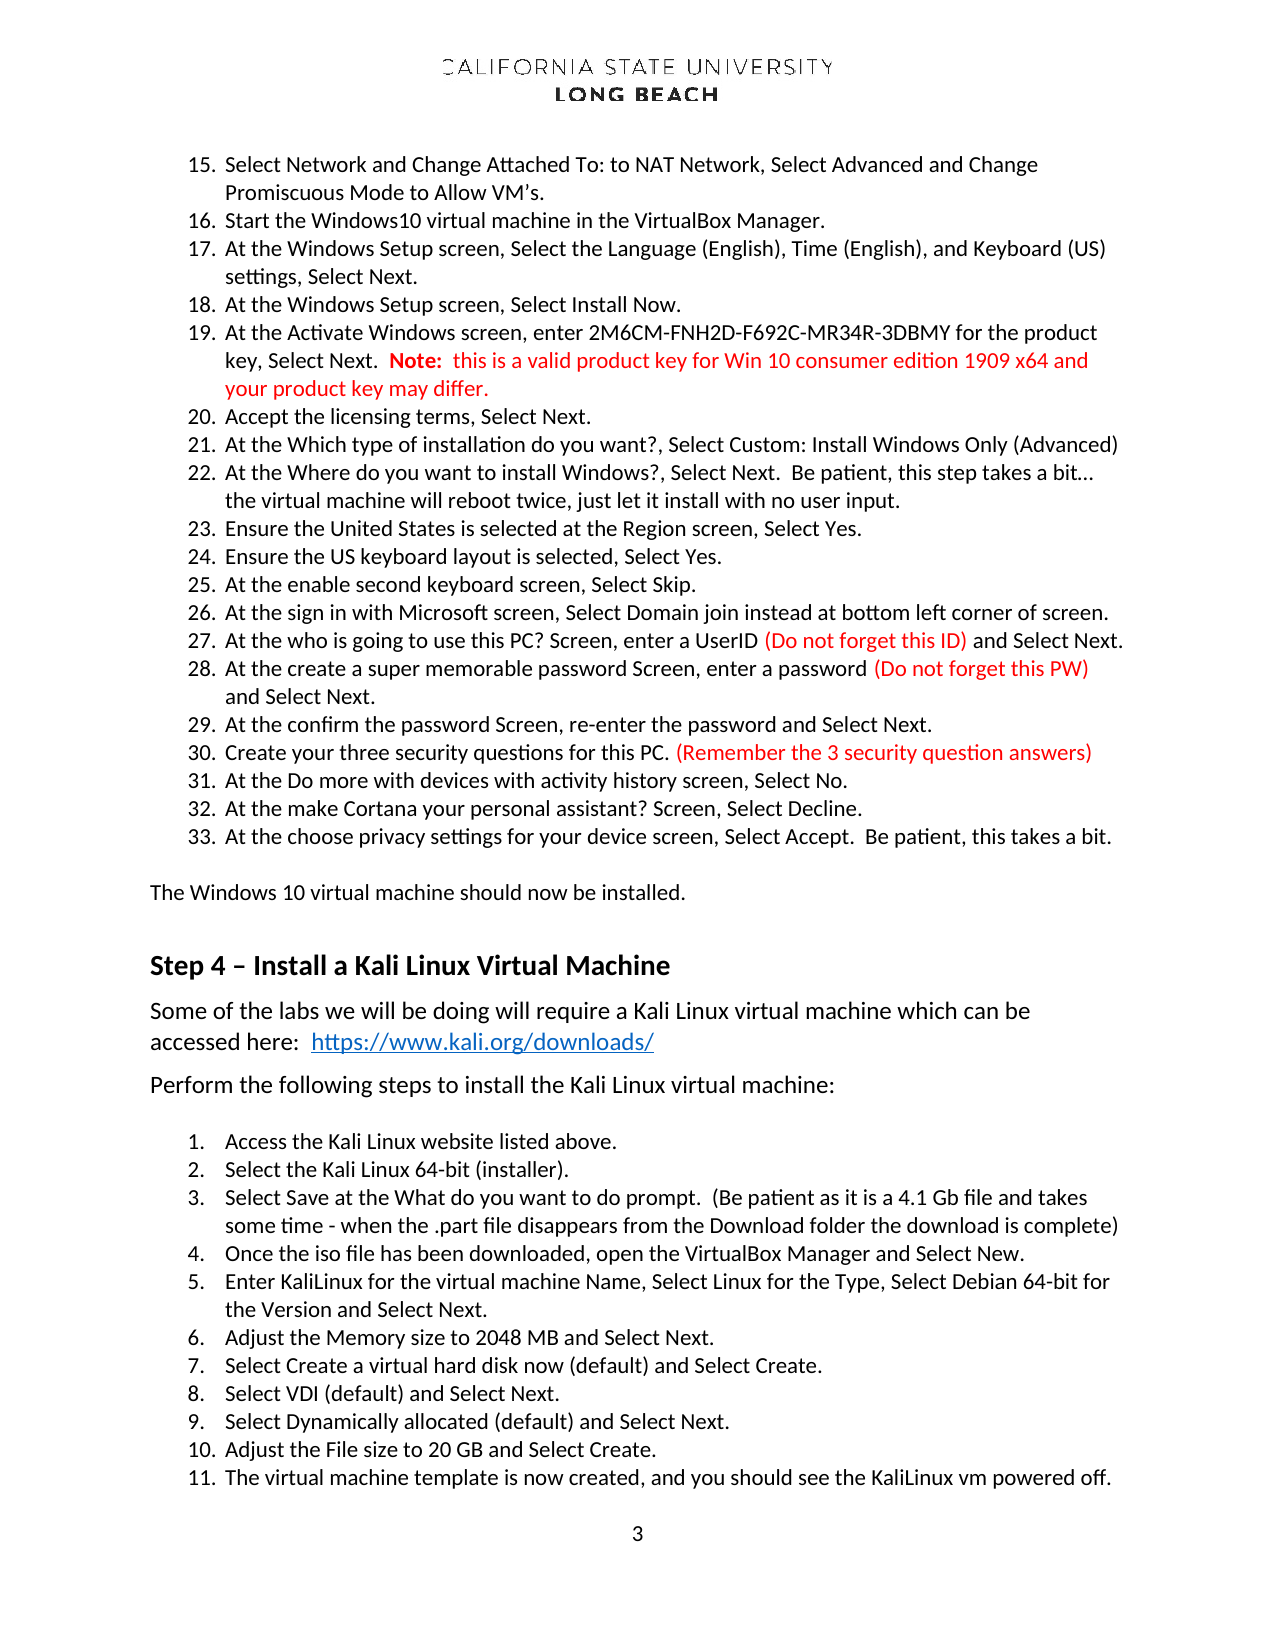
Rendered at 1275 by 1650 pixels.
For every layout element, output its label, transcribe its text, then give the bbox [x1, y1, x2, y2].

text Perform the following steps to install the Kali Linux virtual machine: [150, 1069, 1125, 1099]
list At the Windows Setup screen, Select Install Now. [187, 290, 1125, 318]
list Select Create a virtual hard disk now (default) and Select Create. [187, 1351, 1125, 1379]
list At the Do more with devices with activity history screen, Select No. [187, 766, 1125, 794]
list At the sign in with Microsoft screen, Select Domain join instead at bottom left corner of screen. [187, 598, 1125, 626]
picture [440, 59, 831, 101]
list Ensure the United States is selected at the Region screen, Select Yes. [187, 514, 1125, 542]
text The Windows 10 virtual machine should now be installed. [150, 878, 1125, 907]
list Adjust the File size to 20 GB and Select Create. [187, 1436, 1125, 1463]
list Ensure the US keyboard layout is selected, Select Yes. [187, 542, 1125, 570]
list At the make Cortana your personal assistant? Screen, Select Decline. [187, 794, 1125, 822]
list Once the iso file has been downloaded, open the VirtualBox Manager and Select New. [187, 1239, 1125, 1267]
list At the confirm the password Screen, re-enter the password and Select Next. [187, 710, 1125, 738]
list Select VDI (default) and Select Next. [187, 1379, 1125, 1407]
list At the Where do you want to install Windows?, Select Next. Be patient, this step takes a bit…the virtual machine will reboot twice, just let it install with no user input. [187, 458, 1125, 514]
list At the Activate Windows screen, enter 2M6CM-FNH2D-F692C-MR34R-3DBMY for the product key, Select Next. Note: this is a valid product key for Win 10 consumer edition 1909 x64 and your product key may differ. [187, 318, 1125, 402]
list Create your three security questions for this PC. (Remember the 3 security question answers) [187, 738, 1125, 766]
list At the Windows Setup screen, Select the Language (English), Time (English), and Keyboard (US) settings, Select Next. [187, 234, 1125, 290]
list Adjust the Memory size to 2048 MB and Select Next. [187, 1323, 1125, 1351]
list Select the Kali Linux 64-bit (installer). [187, 1155, 1125, 1183]
list At the Which type of installation do you want?, Select Custom: Install Windows Only (Advanced) [187, 430, 1125, 458]
list The virtual machine template is now created, and you should see the KaliLinux vm powered off. [187, 1463, 1125, 1492]
text Some of the labs we will be doing will require a Kali Linux virtual machine which can be accessed here: https://www.kali.org/downloads/ [150, 995, 1125, 1056]
list Accept the licensing terms, Select Next. [187, 402, 1125, 430]
text Step 4 – Install a Kali Linux Virtual Machine [150, 947, 1125, 983]
list Access the Kali Linux website listed above. [187, 1127, 1125, 1155]
list At the enable second keyboard screen, Select Skip. [187, 570, 1125, 598]
list Select Dynamically allocated (default) and Select Next. [187, 1407, 1125, 1436]
list Select Save at the What do you want to do prompt. (Be patient as it is a 4.1 Gb file and takes some time - when the .part file disappears from the Download folder the download is complete) [187, 1183, 1125, 1239]
list Start the Windows10 virtual machine in the VirtualBox Manager. [187, 206, 1125, 234]
list Select Network and Change Attached To: to NAT Network, Select Advanced and Change Promiscuous Mode to Allow VM’s. [187, 150, 1125, 206]
list At the choose privacy settings for your device screen, Select Accept. Be patient, this takes a bit. [187, 822, 1125, 851]
list At the create a super memorable password Screen, enter a password (Do not forget this PW) and Select Next. [187, 654, 1125, 710]
list Enter KaliLinux for the virtual machine Name, Select Linux for the Type, Select Debian 64-bit for the Version and Select Next. [187, 1267, 1125, 1323]
list At the who is going to use this PC? Screen, enter a UserID (Do not forget this ID) and Select Next. [187, 626, 1125, 654]
